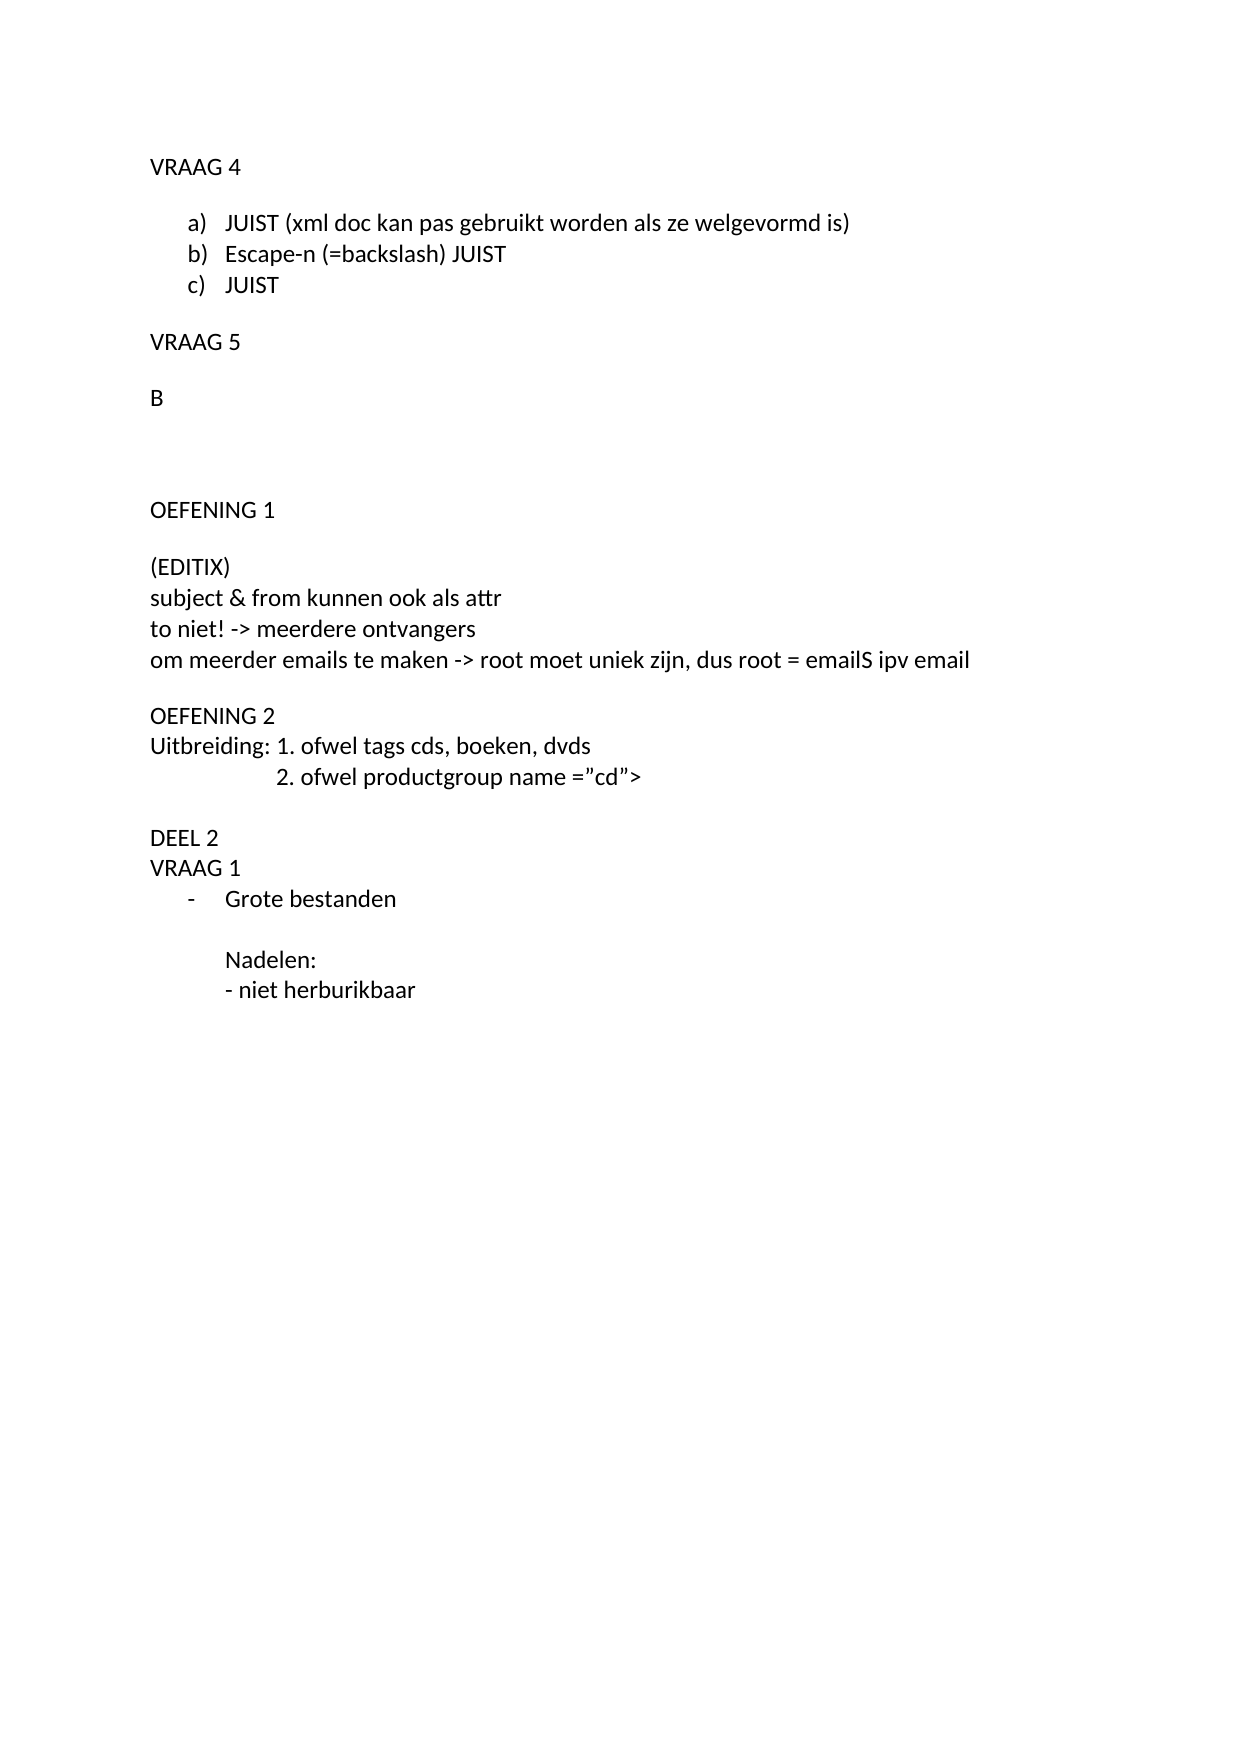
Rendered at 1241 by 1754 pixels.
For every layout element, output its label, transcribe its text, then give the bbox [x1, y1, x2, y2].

list JUIST [187, 269, 1090, 300]
text VRAAG 5 [150, 325, 1090, 356]
list Grote bestanden [187, 883, 1090, 914]
text OEFENING 1 [150, 494, 1090, 525]
text Uitbreiding: 1. ofwel tags cds, boeken, dvds [150, 731, 1090, 761]
text 2. ofwel productgroup name =”cd”> [150, 761, 1090, 792]
list - niet herburikbaar [225, 975, 1090, 1005]
list Nadelen: [225, 944, 1090, 975]
list Escape-n (=backslash) JUIST [187, 237, 1090, 269]
text DEEL 2 [150, 822, 1090, 853]
text (EDITIX) subject & from kunnen ook als attr to niet! -> meerdere ontvangers om meerder emails te maken -> root moet uniek zijn, dus root = emailS ipv email [150, 550, 1090, 675]
text OEFENING 2 [150, 700, 1090, 731]
list JUIST (xml doc kan pas gebruikt worden als ze welgevormd is) [187, 206, 1090, 237]
text B [150, 381, 1090, 412]
text VRAAG 4 [150, 150, 1090, 181]
text VRAAG 1 [150, 853, 1090, 883]
